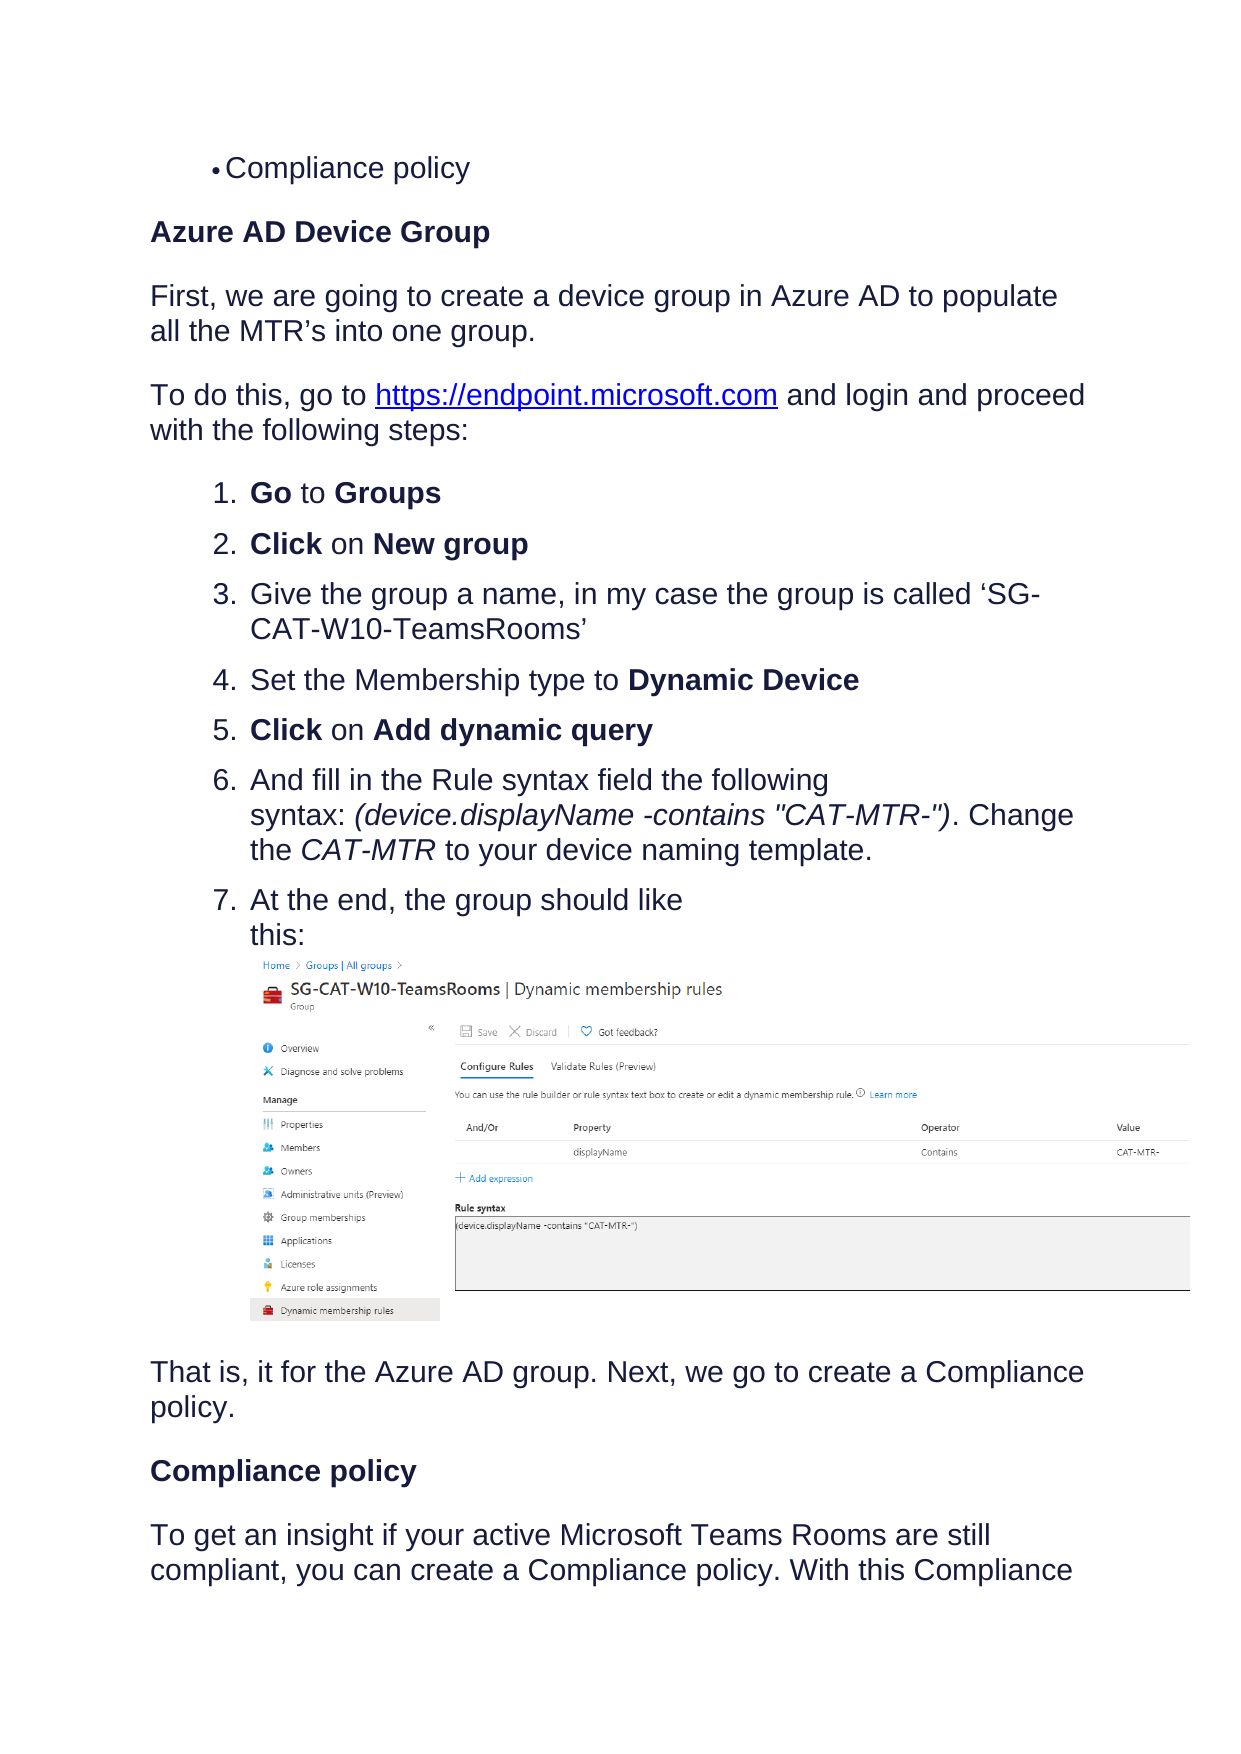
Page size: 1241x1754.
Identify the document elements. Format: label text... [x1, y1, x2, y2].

list Compliance policy [212, 150, 1090, 185]
text Compliance policy [150, 1453, 1090, 1488]
picture [250, 951, 1191, 1326]
text That is, it for the Azure AD group. Next, we go to create a Compliance policy. [150, 1354, 1090, 1424]
list Give the group a name, in my case the group is called ‘SG-CAT-W10-TeamsRooms’ [212, 576, 1090, 646]
list Click on Add dynamic query [212, 712, 1090, 747]
list Go to Groups [212, 475, 1090, 510]
list Click on New group [212, 526, 1090, 561]
list Set the Membership type to Dynamic Device [212, 661, 1090, 696]
list And fill in the Rule syntax field the following syntax: (device.displayName -contains "CAT-MTR-"). Change the CAT-MTR to your device naming template. [212, 762, 1090, 867]
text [150, 1517, 1090, 1587]
text To do this, go to https://endpoint.microsoft.com and login and proceed with the following steps: [150, 377, 1090, 446]
text Azure AD Device Group [150, 214, 1090, 249]
text First, we are going to create a device group in Azure AD to populate all the MTR’s into one group. [150, 278, 1090, 347]
